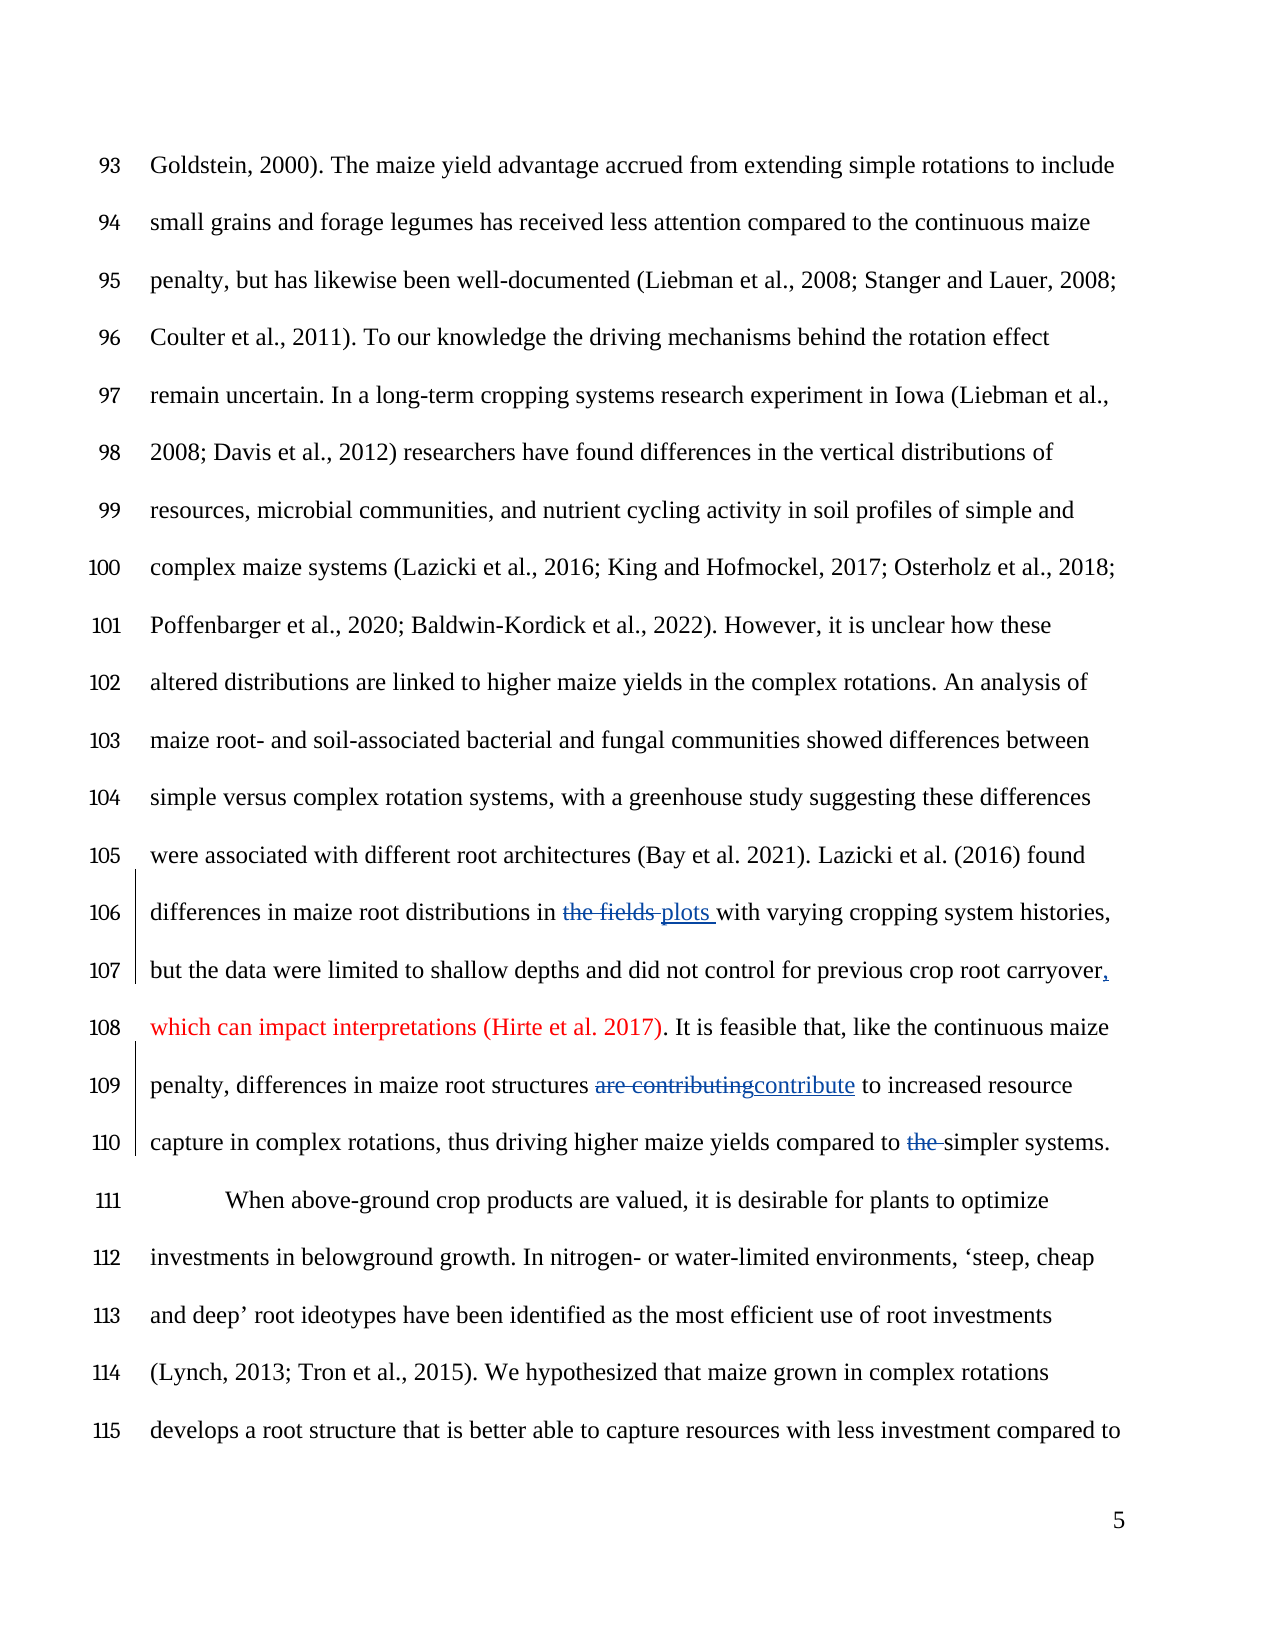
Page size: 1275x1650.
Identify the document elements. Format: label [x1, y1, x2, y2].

text [150, 150, 1125, 1156]
text [150, 1185, 1125, 1444]
